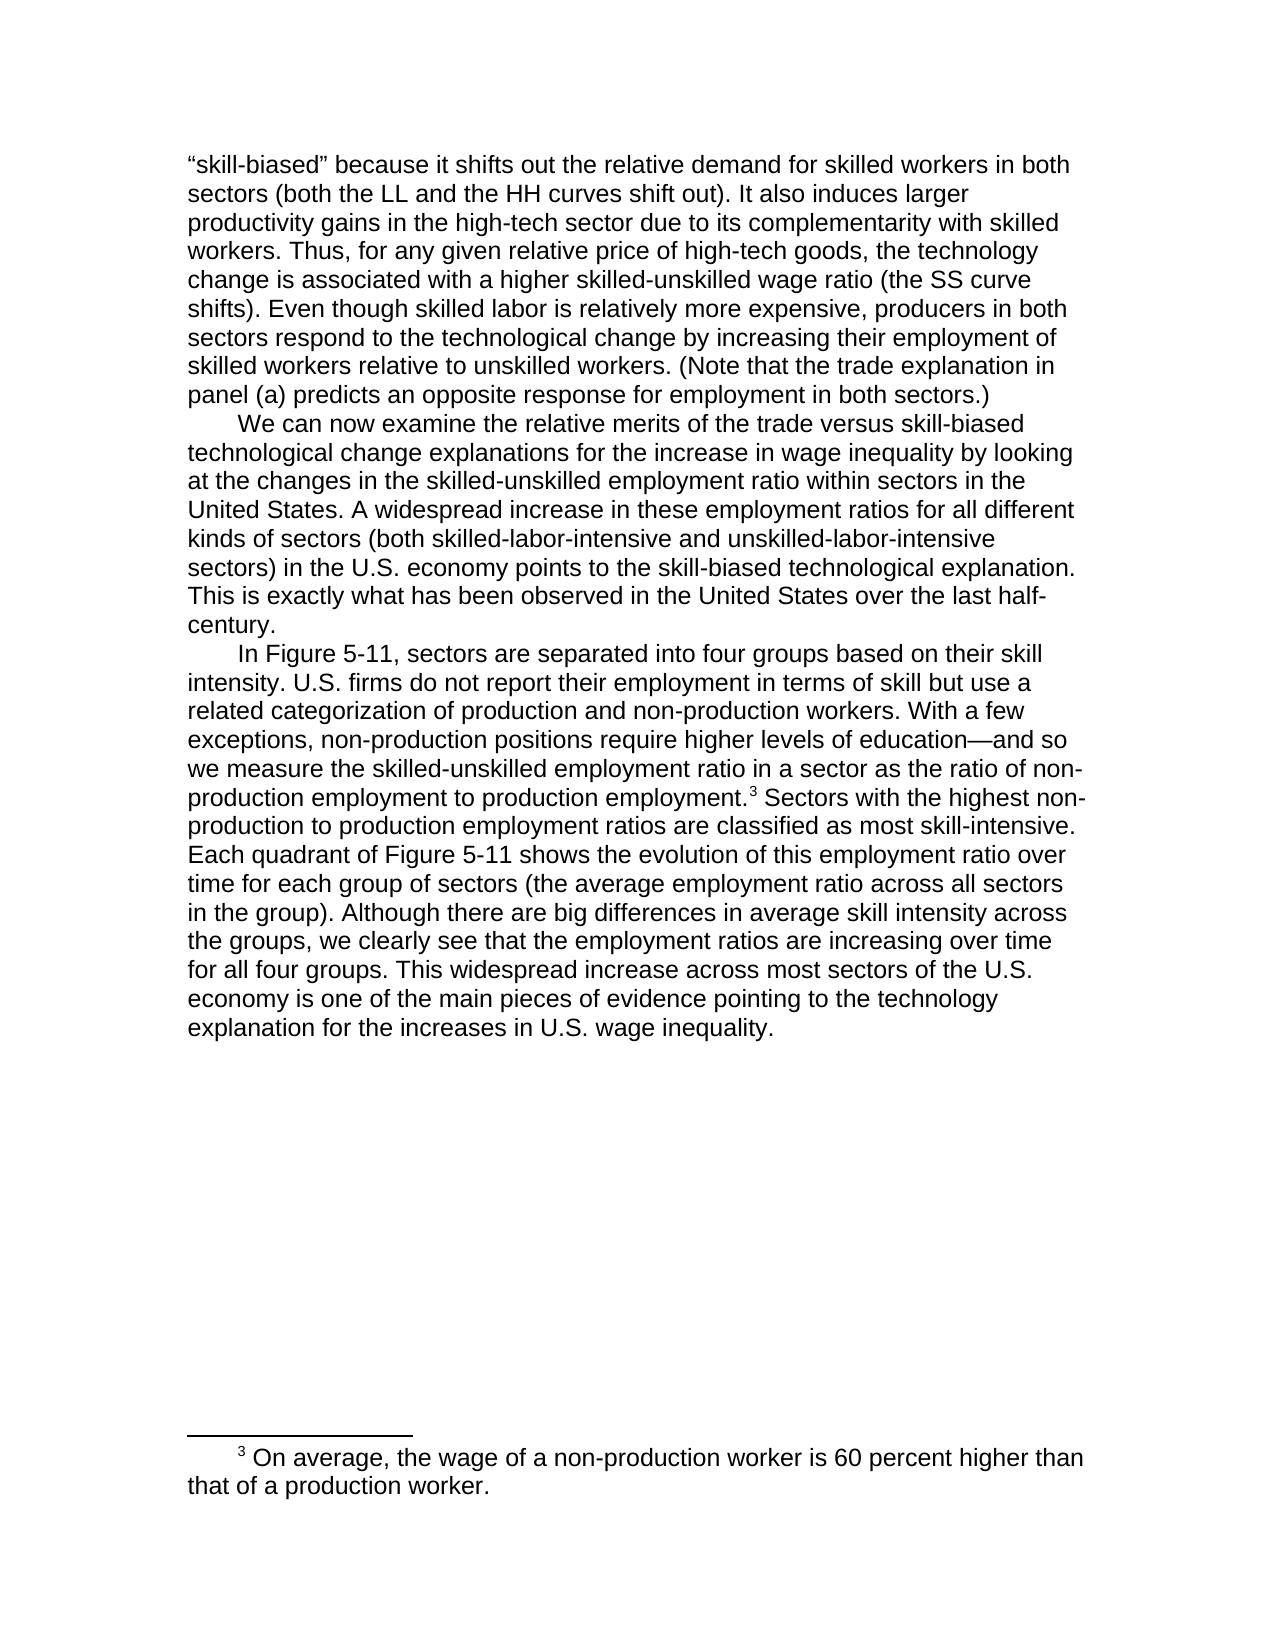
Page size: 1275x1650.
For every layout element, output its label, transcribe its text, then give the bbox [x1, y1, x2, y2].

text We can now examine the relative merits of the trade versus skill-biased technological change explanations for the increase in wage inequality by looking at the changes in the skilled-unskilled employment ratio within sectors in the United States. A widespread increase in these employment ratios for all different kinds of sectors (both skilled-labor-intensive and unskilled-labor-intensive sectors) in the U.S. economy points to the skill-biased technological explanation. This is exactly what has been observed in the United States over the last half-century. [187, 409, 1087, 639]
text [187, 150, 1087, 409]
text In Figure 5-11, sectors are separated into four groups based on their skill intensity. U.S. firms do not report their employment in terms of skill but use a related categorization of production and non-production workers. With a few exceptions, non-production positions require higher levels of education—and so we measure the skilled-unskilled employment ratio in a sector as the ratio of non-production employment to production employment. Sectors with the highest non-production to production employment ratios are classified as most skill-intensive. Each quadrant of Figure 5-11 shows the evolution of this employment ratio over time for each group of sectors (the average employment ratio across all sectors in the group). Although there are big differences in average skill intensity across the groups, we clearly see that the employment ratios are increasing over time for all four groups. This widespread increase across most sectors of the U.S. economy is one of the main pieces of evidence pointing to the technology explanation for the increases in U.S. wage inequality. [187, 639, 1087, 1041]
